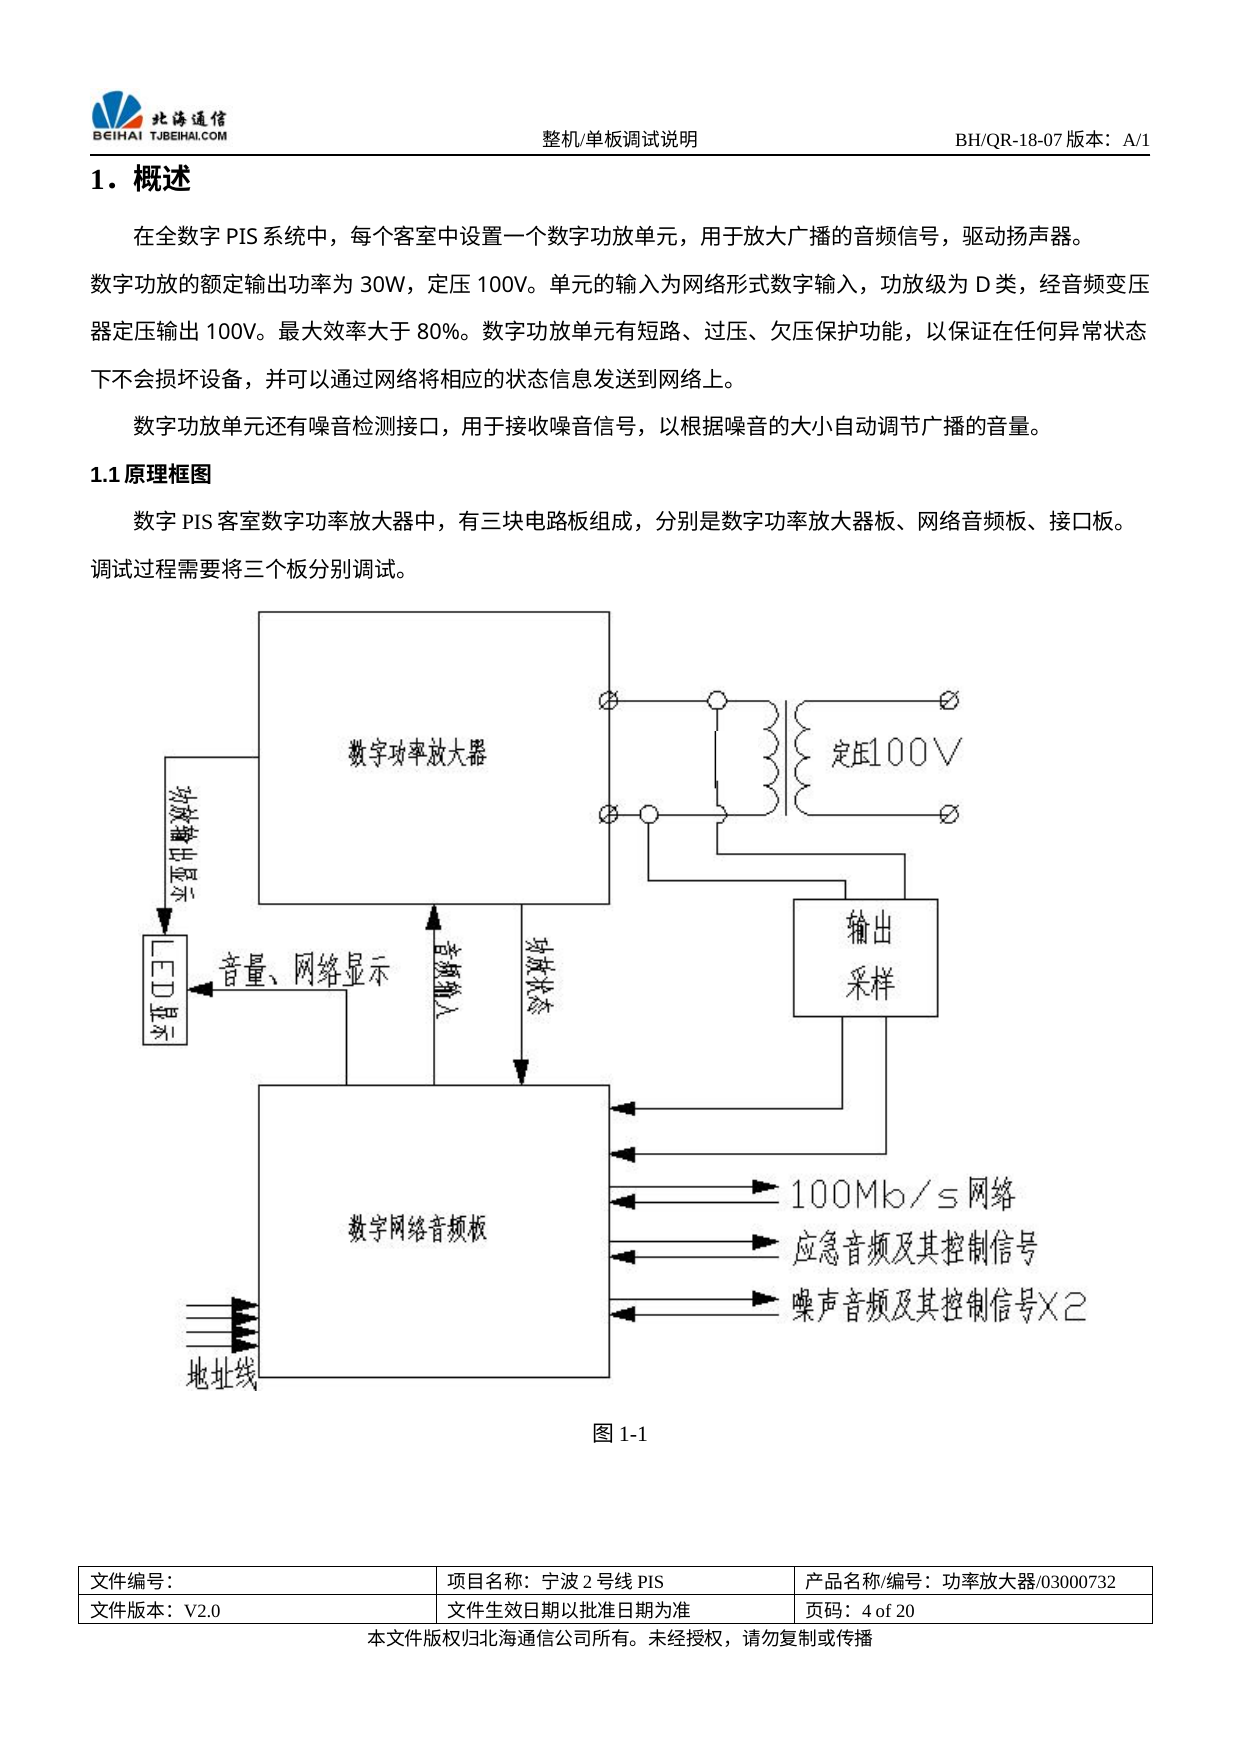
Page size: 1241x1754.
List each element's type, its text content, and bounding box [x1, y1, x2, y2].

text 图1-1 [90, 1416, 1150, 1448]
subtitle 1.1原理框图 [90, 457, 1150, 488]
text 数字PIS客室数字功率放大器中，有三块电路板组成，分别是数字功率放大器板、网络音频板、接口板。 [90, 504, 1150, 536]
subtitle 1．概述 [90, 156, 1150, 198]
picture [89, 88, 236, 147]
text 调试过程需要将三个板分别调试。 [90, 552, 1150, 583]
text 数字功放的额定输出功率为30W，定压100V。单元的输入为网络形式数字输入，功放级为D类，经音频变压器定压输出100V。最大效率大于80%。数字功放单元有短路、过压、欠压保护功能，以保证在任何异常状态下不会损坏设备，并可以通过网络将相应的状态信息发送到网络上。 [90, 267, 1150, 393]
text 在全数字PIS系统中，每个客室中设置一个数字功放单元，用于放大广播的音频信号，驱动扬声器。 [90, 219, 1150, 251]
picture [138, 599, 1103, 1391]
text 数字功放单元还有噪音检测接口，用于接收噪音信号，以根据噪音的大小自动调节广播的音量。 [90, 409, 1150, 441]
